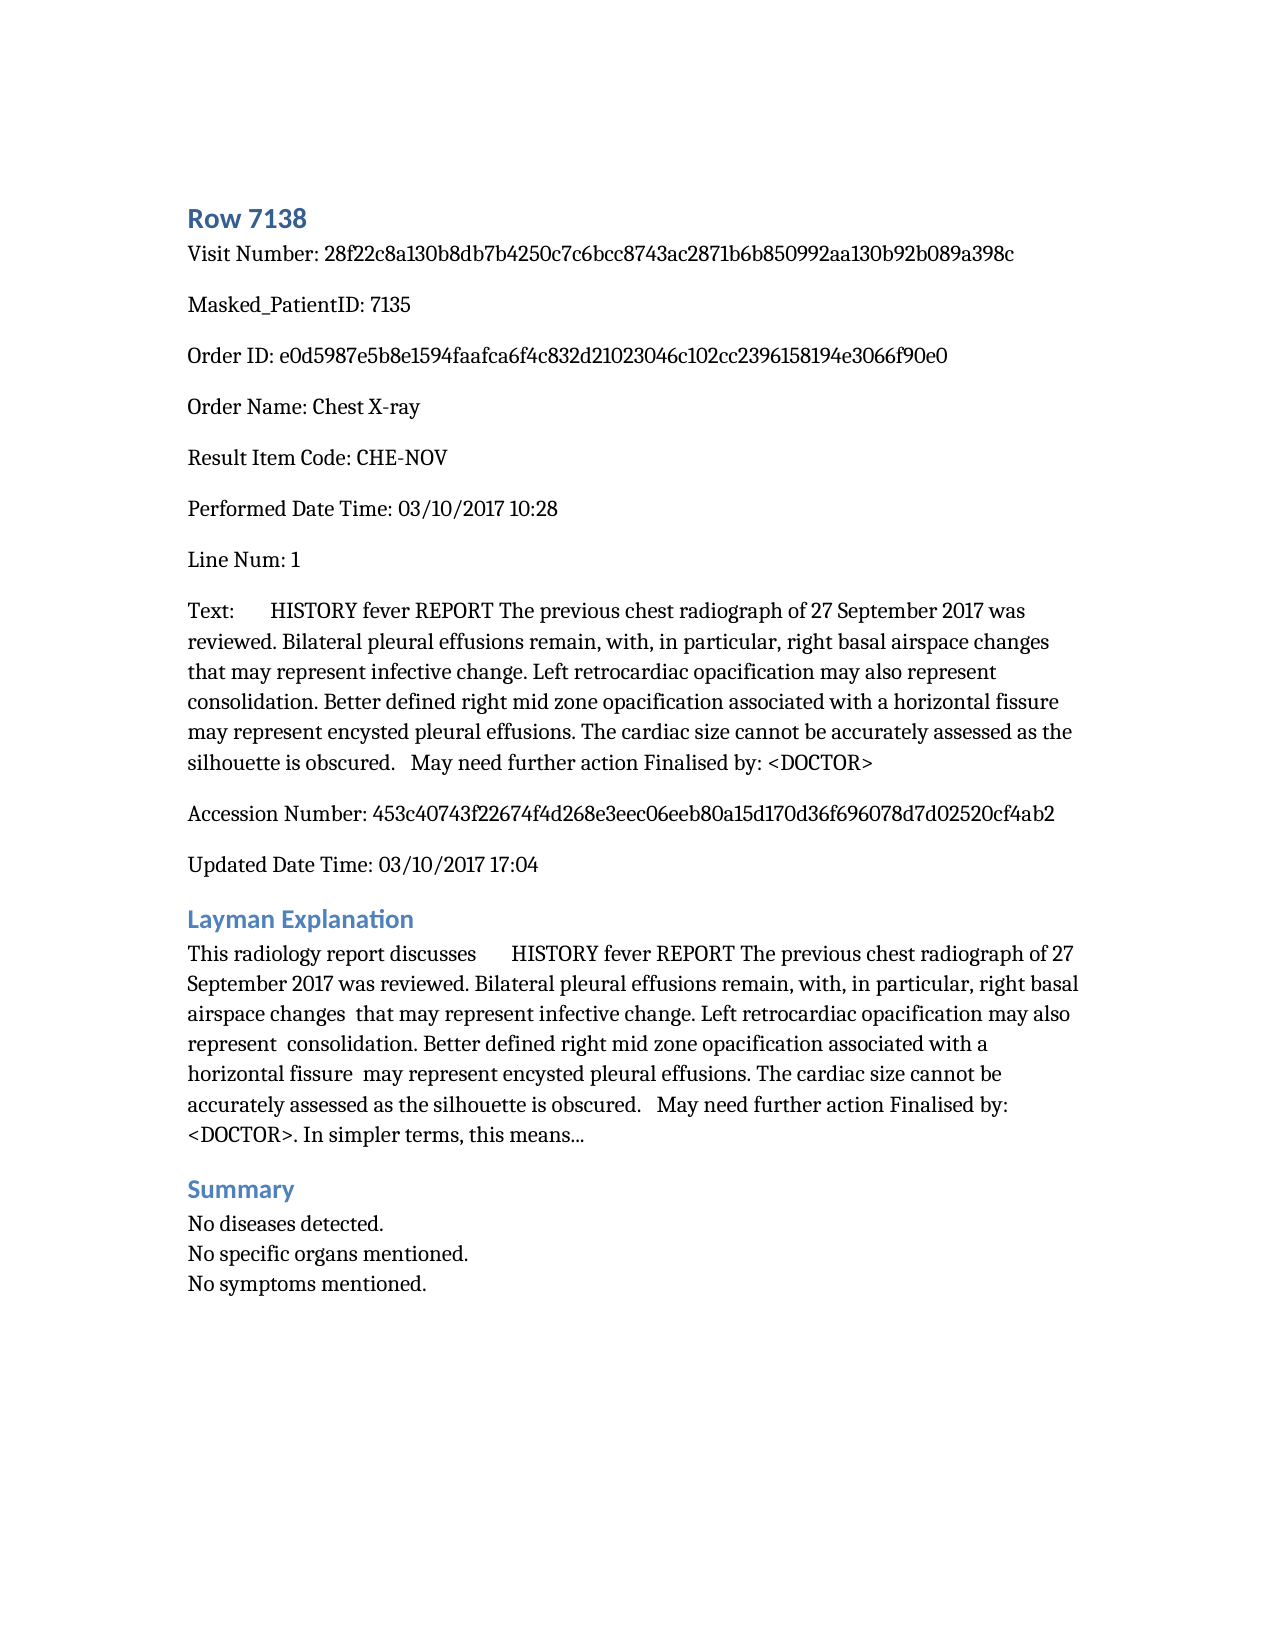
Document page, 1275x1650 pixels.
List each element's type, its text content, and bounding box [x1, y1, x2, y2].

text Performed Date Time: 03/10/2017 10:28 [187, 496, 1087, 522]
subtitle Row 7138 [187, 200, 1087, 236]
text Result Item Code: CHE-NOV [187, 445, 1087, 471]
text Masked_PatientID: 7135 [187, 292, 1087, 318]
text Order ID: e0d5987e5b8e1594faafca6f4c832d21023046c102cc2396158194e3066f90e0 [187, 343, 1087, 369]
text Line Num: 1 [187, 547, 1087, 573]
text Order Name: Chest X-ray [187, 394, 1087, 420]
text Accession Number: 453c40743f22674f4d268e3eec06eeb80a15d170d36f696078d7d02520cf4ab2 [187, 800, 1087, 827]
subtitle Summary [187, 1173, 1087, 1206]
text Visit Number: 28f22c8a130b8db7b4250c7c6bcc8743ac2871b6b850992aa130b92b089a398c [187, 241, 1087, 267]
text This radiology report discusses HISTORY fever REPORT The previous chest radiograph of 27 September 2017 was reviewed. Bilateral pleural effusions remain, with, in particular, right basal airspace changes that may represent infective change. Left retrocardiac opacification may also represent consolidation. Better defined right mid zone opacification associated with a horizontal fissure may represent encysted pleural effusions. The cardiac size cannot be accurately assessed as the silhouette is obscured. May need further action Finalised by: <DOCTOR>. In simpler terms, this means... [187, 940, 1087, 1148]
subtitle Layman Explanation [187, 902, 1087, 935]
text Text: HISTORY fever REPORT The previous chest radiograph of 27 September 2017 was reviewed. Bilateral pleural effusions remain, with, in particular, right basal airspace changes that may represent infective change. Left retrocardiac opacification may also represent consolidation. Better defined right mid zone opacification associated with a horizontal fissure may represent encysted pleural effusions. The cardiac size cannot be accurately assessed as the silhouette is obscured. May need further action Finalised by: <DOCTOR> [187, 598, 1087, 776]
text Updated Date Time: 03/10/2017 17:04 [187, 851, 1087, 878]
text No diseases detected. No specific organs mentioned. No symptoms mentioned. [187, 1211, 1087, 1297]
